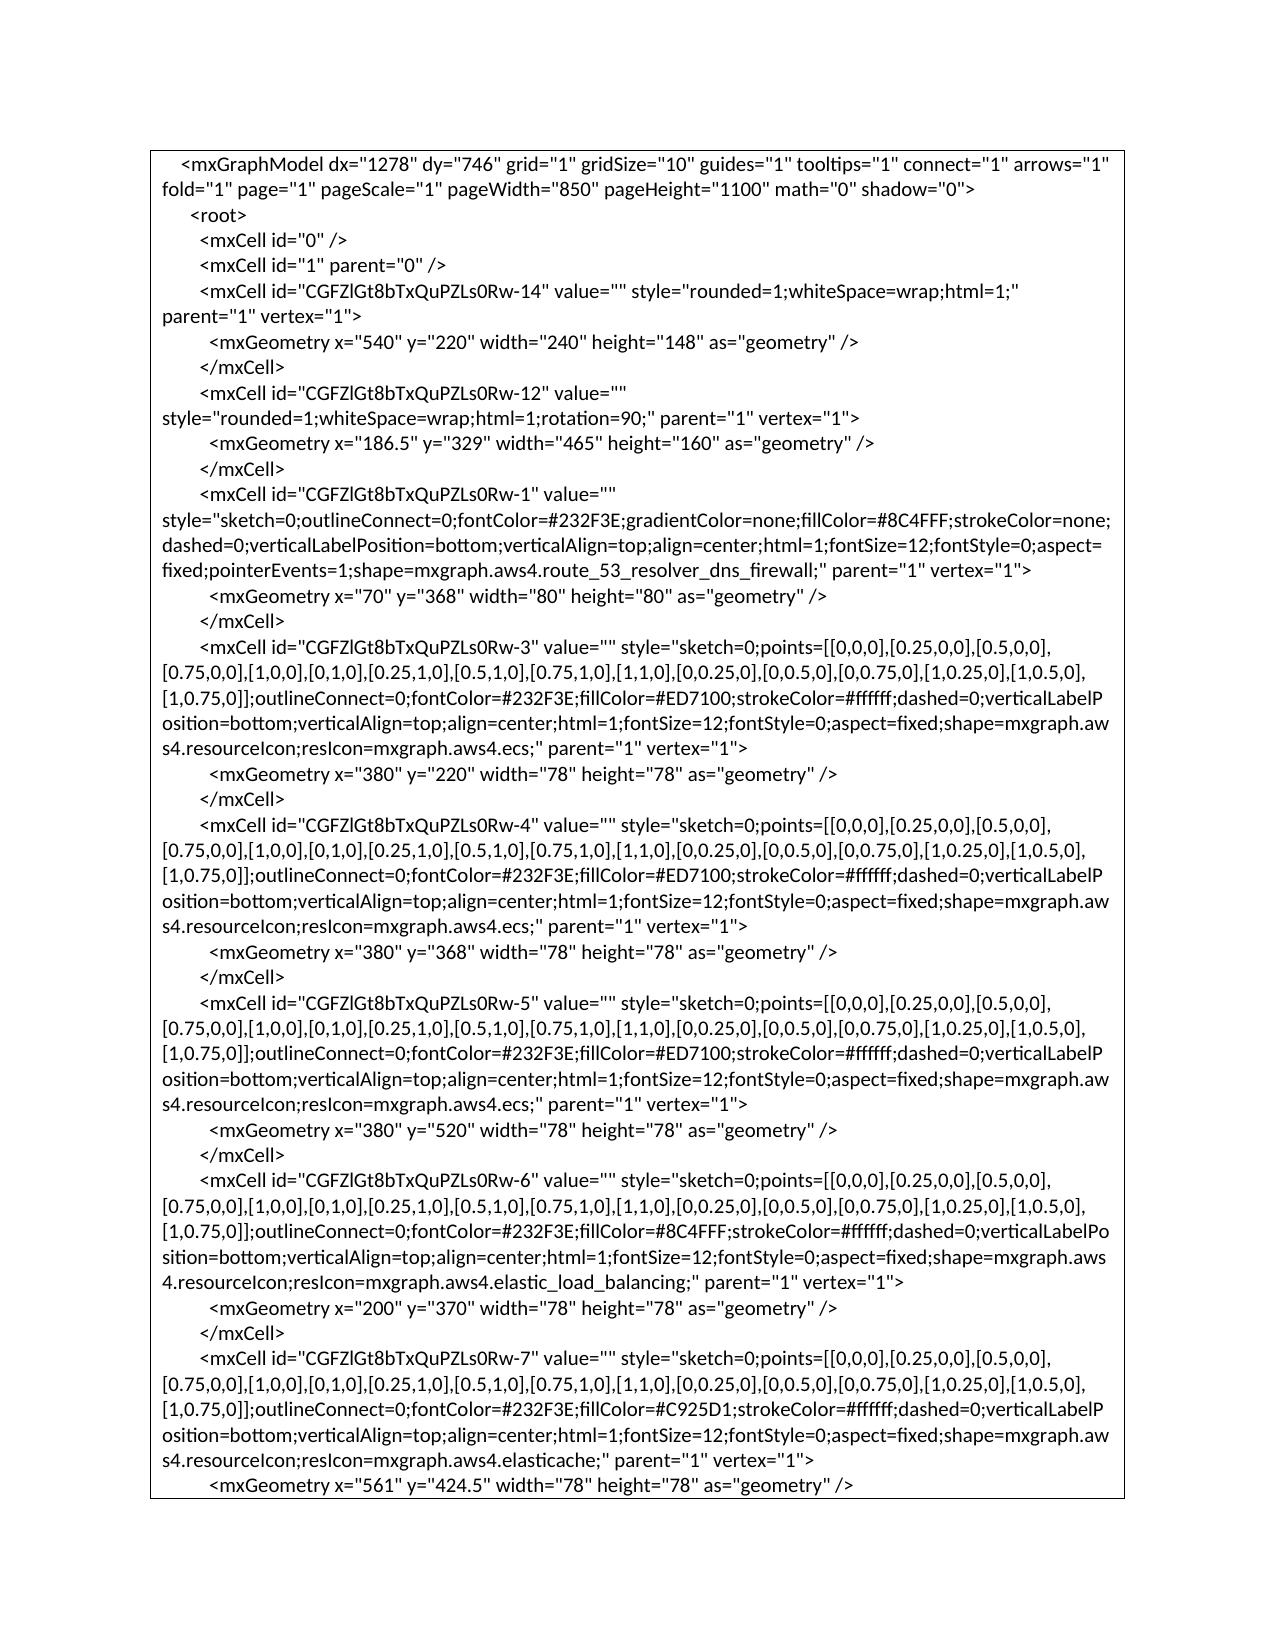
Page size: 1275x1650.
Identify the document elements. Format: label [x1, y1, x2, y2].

table_header [151, 151, 1124, 1498]
